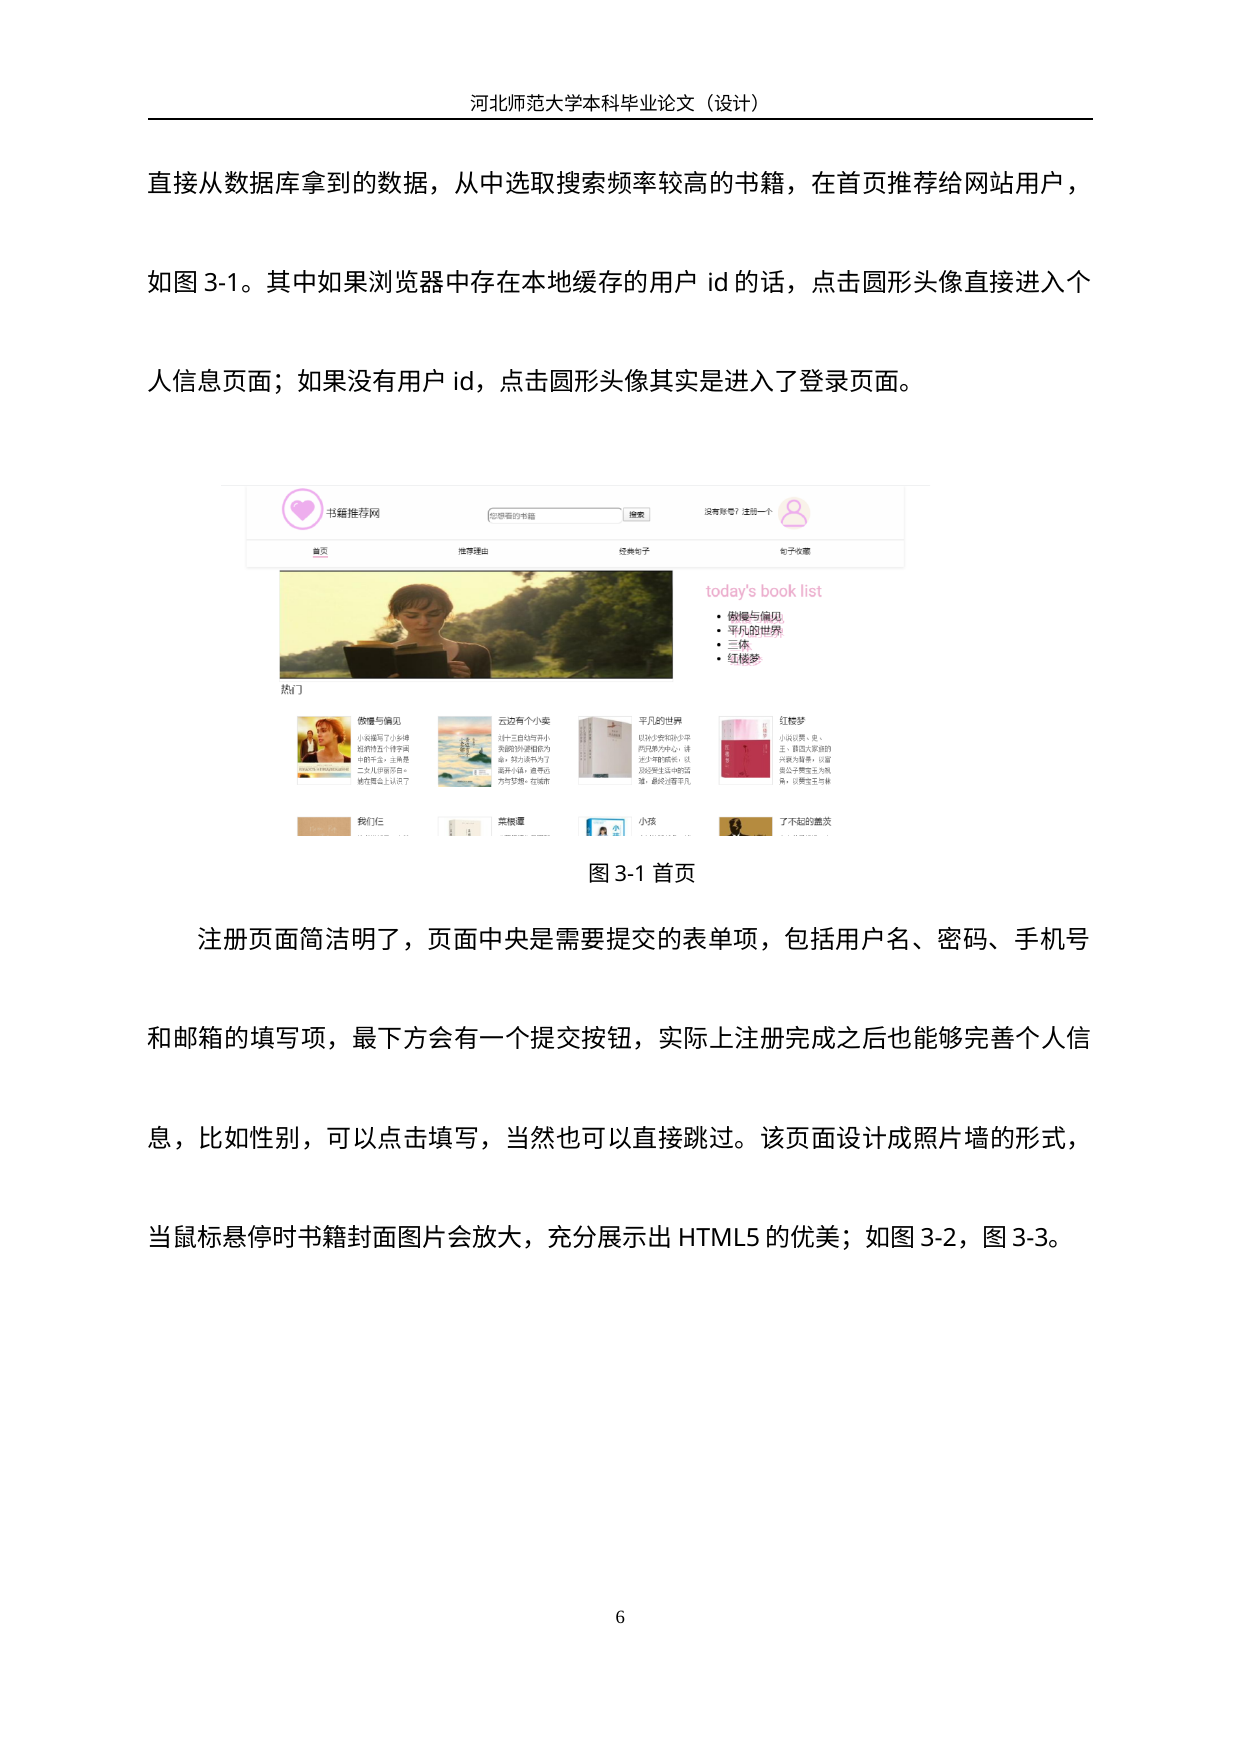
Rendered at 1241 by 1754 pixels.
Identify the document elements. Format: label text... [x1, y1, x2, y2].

text 注册页面简洁明了，页面中央是需要提交的表单项，包括用户名、密码、手机号和邮箱的填写项，最下方会有一个提交按钮，实际上注册完成之后也能够完善个人信息，比如性别，可以点击填写，当然也可以直接跳过。该页面设计成照片墙的形式，当鼠标悬停时书籍封面图片会放大，充分展示出HTML5的优美；如图3-2，图3-3。 [148, 904, 1093, 1269]
text 图3-1 首页 [148, 855, 1093, 888]
picture [221, 483, 931, 836]
